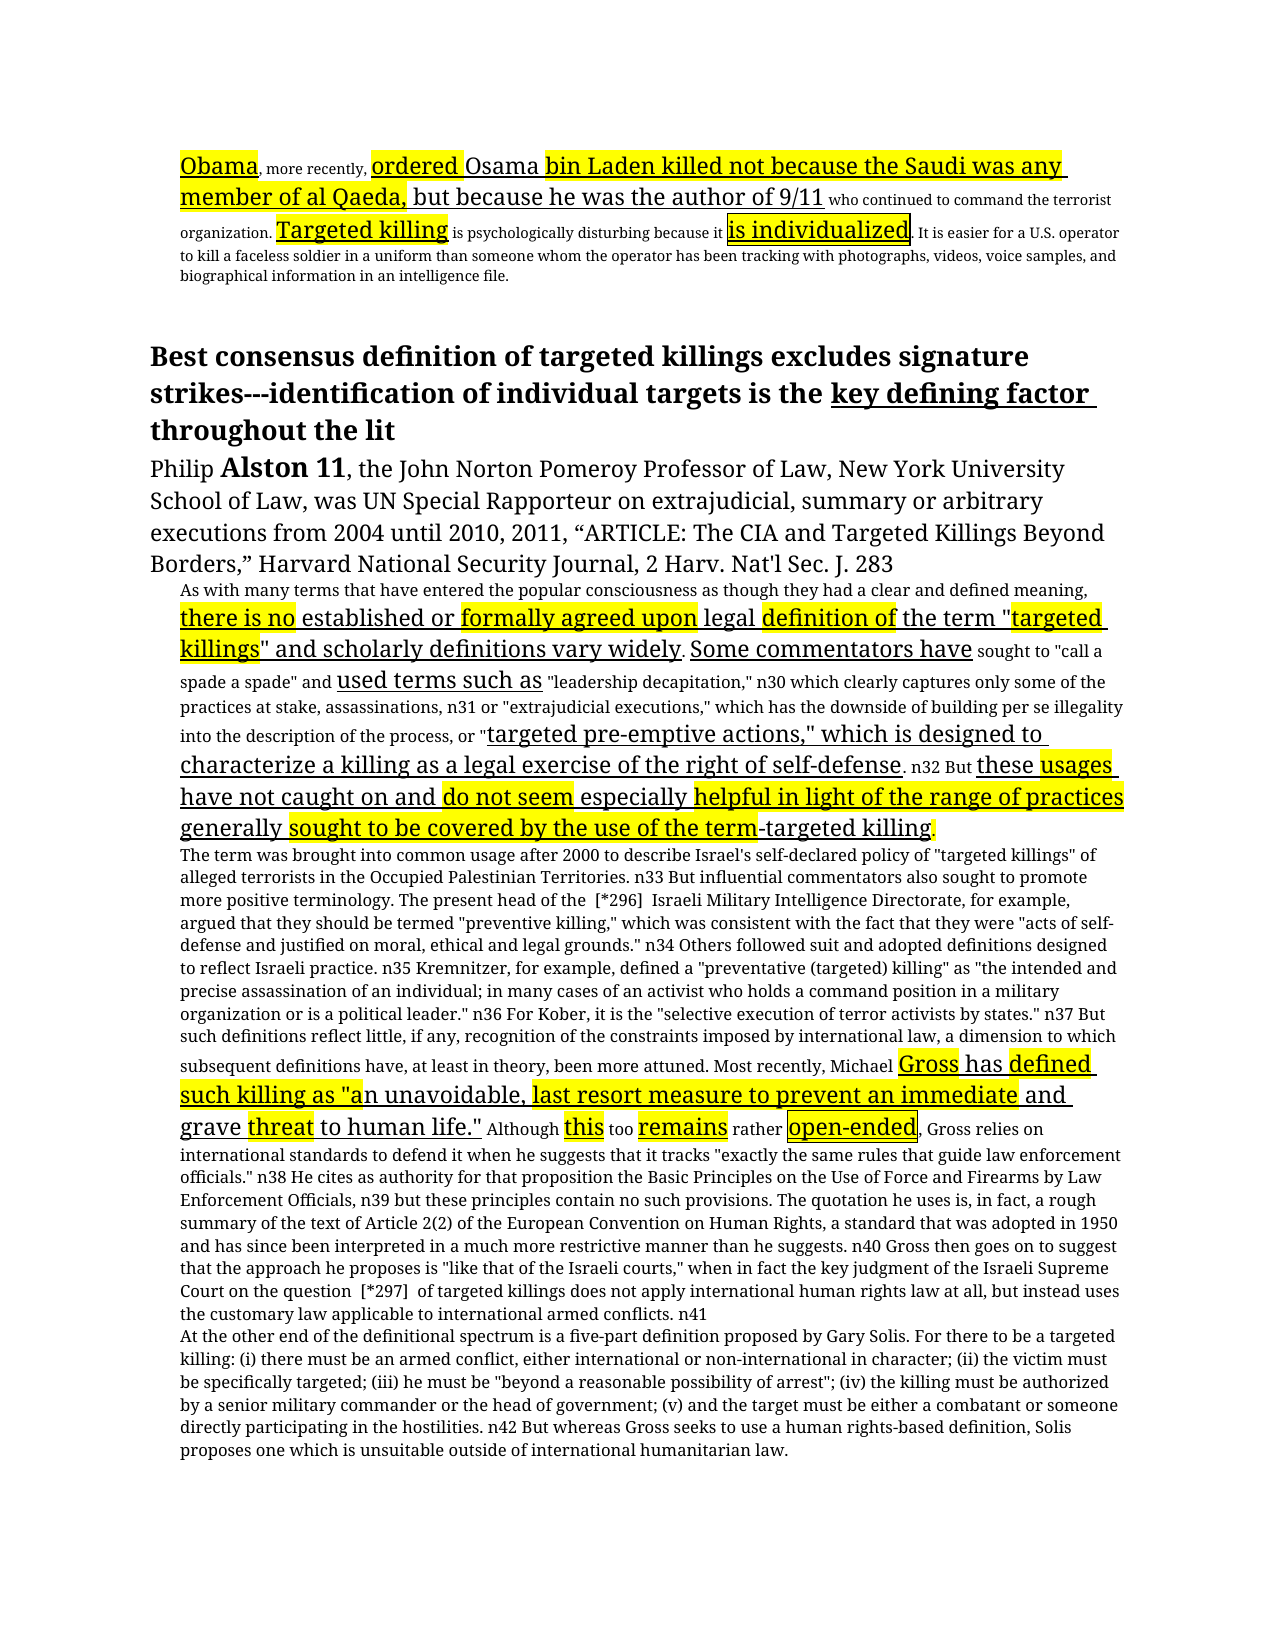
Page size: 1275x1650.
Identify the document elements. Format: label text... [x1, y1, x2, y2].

text As with many terms that have entered the popular consciousness as though they had a clear and defined meaning, there is no established or formally agreed upon legal definition of the term "targeted killings" and scholarly definitions vary widely. Some commentators have sought to "call a spade a spade" and used terms such as "leadership decapitation," n30 which clearly captures only some of the practices at stake, assassinations, n31 or "extrajudicial executions," which has the downside of building per se illegality into the description of the process, or "targeted pre-emptive actions," which is designed to characterize a killing as a legal exercise of the right of self-defense. n32 But these usages have not caught on and do not seem especially helpful in light of the range of practices generally sought to be covered by the use of the term-targeted killing. [180, 579, 1125, 843]
text Philip Alston 11, the John Norton Pomeroy Professor of Law, New York University School of Law, was UN Special Rapporteur on extrajudicial, summary or arbitrary executions from 2004 until 2010, 2011, “ARTICLE: The CIA and Targeted Killings Beyond Borders,” Harvard National Security Journal, 2 Harv. Nat'l Sec. J. 283 [150, 448, 1125, 579]
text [180, 150, 1125, 286]
text At the other end of the definitional spectrum is a five-part definition proposed by Gary Solis. For there to be a targeted killing: (i) there must be an armed conflict, either international or non-international in character; (ii) the victim must be specifically targeted; (iii) he must be "beyond a reasonable possibility of arrest"; (iv) the killing must be authorized by a senior military commander or the head of government; (v) and the target must be either a combatant or someone directly participating in the hostilities. n42 But whereas Gross seeks to use a human rights-based definition, Solis proposes one which is unsuitable outside of international humanitarian law. [180, 1325, 1125, 1461]
subtitle Best consensus definition of targeted killings excludes signature strikes---identification of individual targets is the key defining factor throughout the lit [150, 338, 1125, 448]
text The term was brought into common usage after 2000 to describe Israel's self-declared policy of "targeted killings" of alleged terrorists in the Occupied Palestinian Territories. n33 But influential commentators also sought to promote more positive terminology. The present head of the [*296] Israeli Military Intelligence Directorate, for example, argued that they should be termed "preventive killing," which was consistent with the fact that they were "acts of self-defense and justified on moral, ethical and legal grounds." n34 Others followed suit and adopted definitions designed to reflect Israeli practice. n35 Kremnitzer, for example, defined a "preventative (targeted) killing" as "the intended and precise assassination of an individual; in many cases of an activist who holds a command position in a military organization or is a political leader." n36 For Kober, it is the "selective execution of terror activists by states." n37 But such definitions reflect little, if any, recognition of the constraints imposed by international law, a dimension to which subsequent definitions have, at least in theory, been more attuned. Most recently, Michael Gross has defined such killing as "an unavoidable, last resort measure to prevent an immediate and grave threat to human life." Although this too remains rather open-ended, Gross relies on international standards to defend it when he suggests that it tracks "exactly the same rules that guide law enforcement officials." n38 He cites as authority for that proposition the Basic Principles on the Use of Force and Firearms by Law Enforcement Officials, n39 but these principles contain no such provisions. The quotation he uses is, in fact, a rough summary of the text of Article 2(2) of the European Convention on Human Rights, a standard that was adopted in 1950 and has since been interpreted in a much more restrictive manner than he suggests. n40 Gross then goes on to suggest that the approach he proposes is "like that of the Israeli courts," when in fact the key judgment of the Israeli Supreme Court on the question [*297] of targeted killings does not apply international human rights law at all, but instead uses the customary law applicable to international armed conflicts. n41 [180, 843, 1125, 1325]
